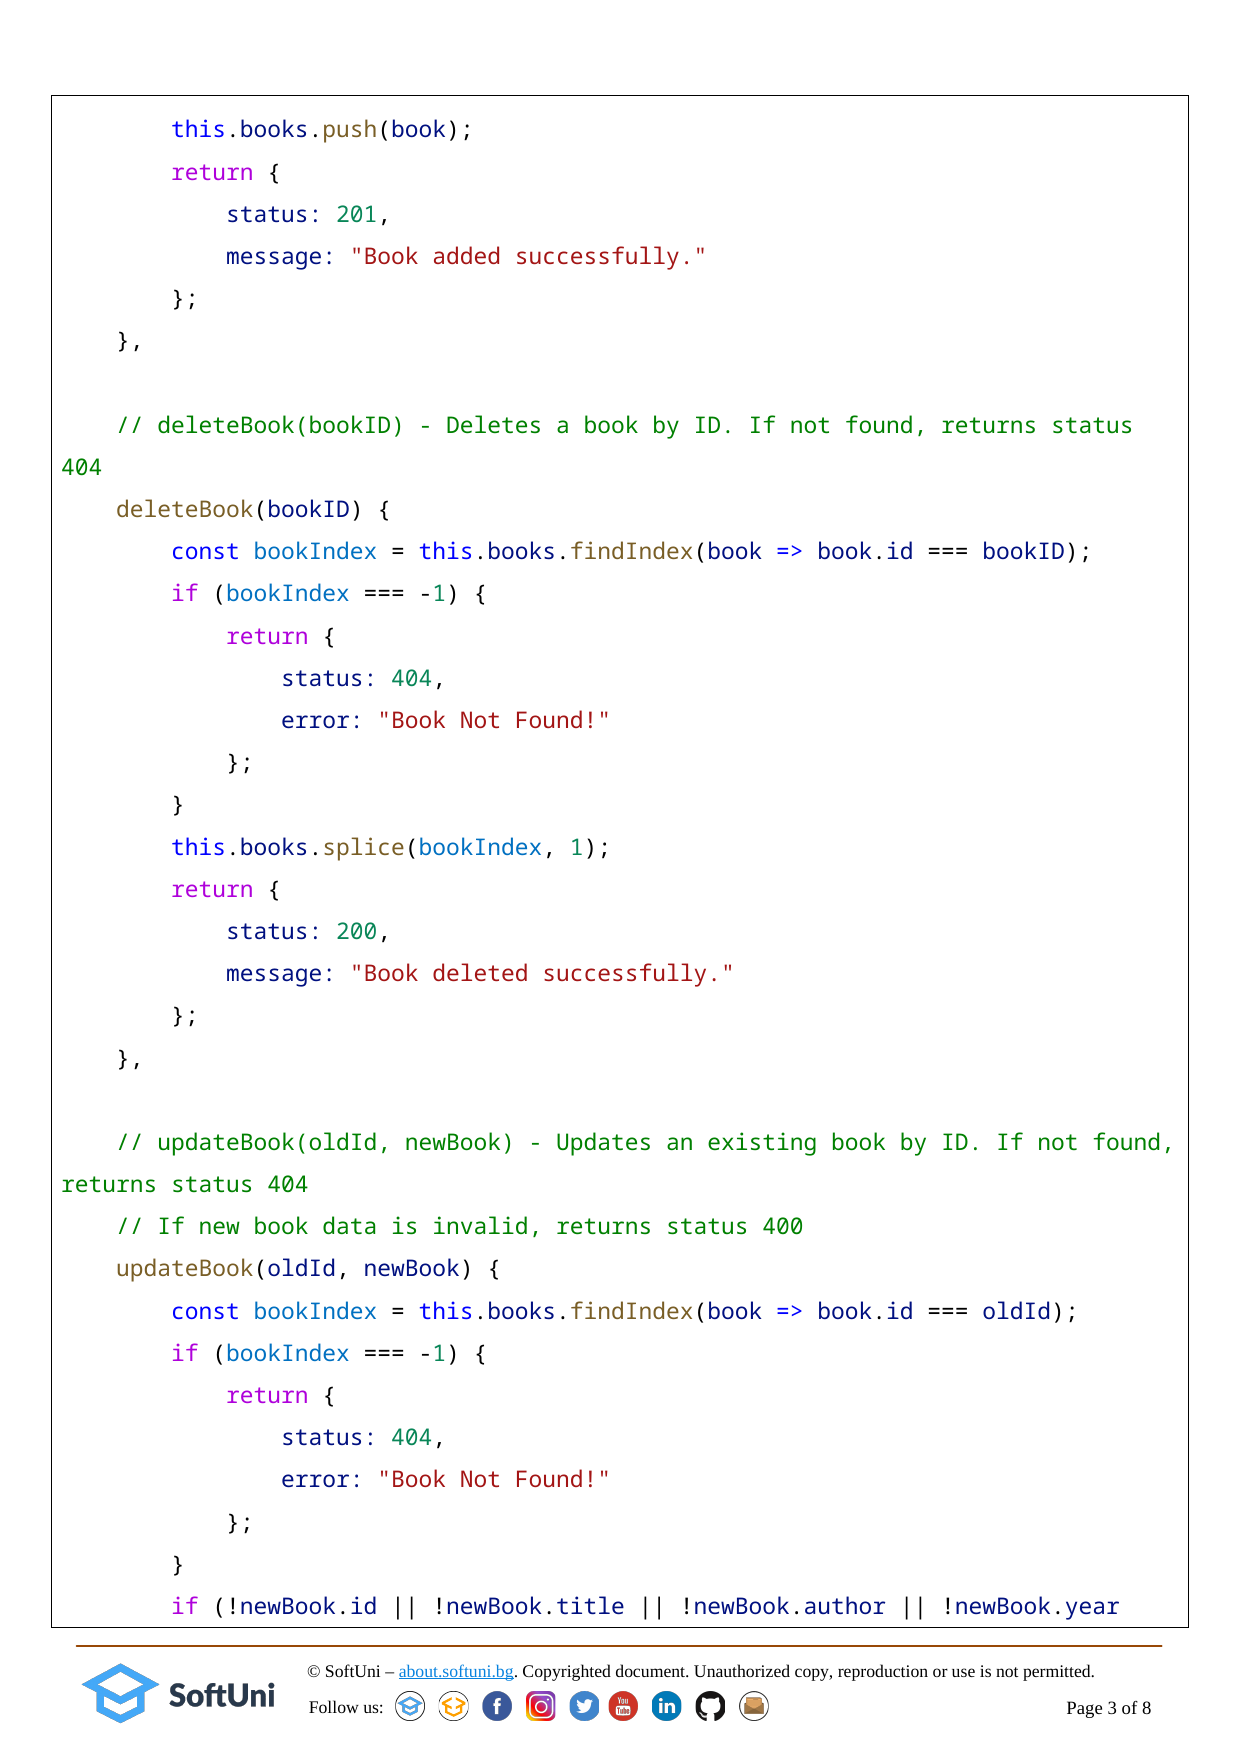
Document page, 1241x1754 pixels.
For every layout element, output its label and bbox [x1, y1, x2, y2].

table_cell [52, 96, 1188, 1627]
picture [665, 1703, 675, 1713]
picture [75, 1658, 281, 1729]
picture [673, 1712, 682, 1721]
picture [695, 1691, 725, 1721]
picture [652, 1691, 660, 1698]
picture [526, 1691, 556, 1721]
picture [673, 1691, 682, 1700]
picture [438, 1691, 469, 1721]
picture [652, 1714, 660, 1721]
picture [608, 1691, 638, 1721]
picture [482, 1691, 512, 1721]
picture [569, 1691, 599, 1721]
picture [395, 1691, 425, 1721]
picture [739, 1691, 769, 1721]
